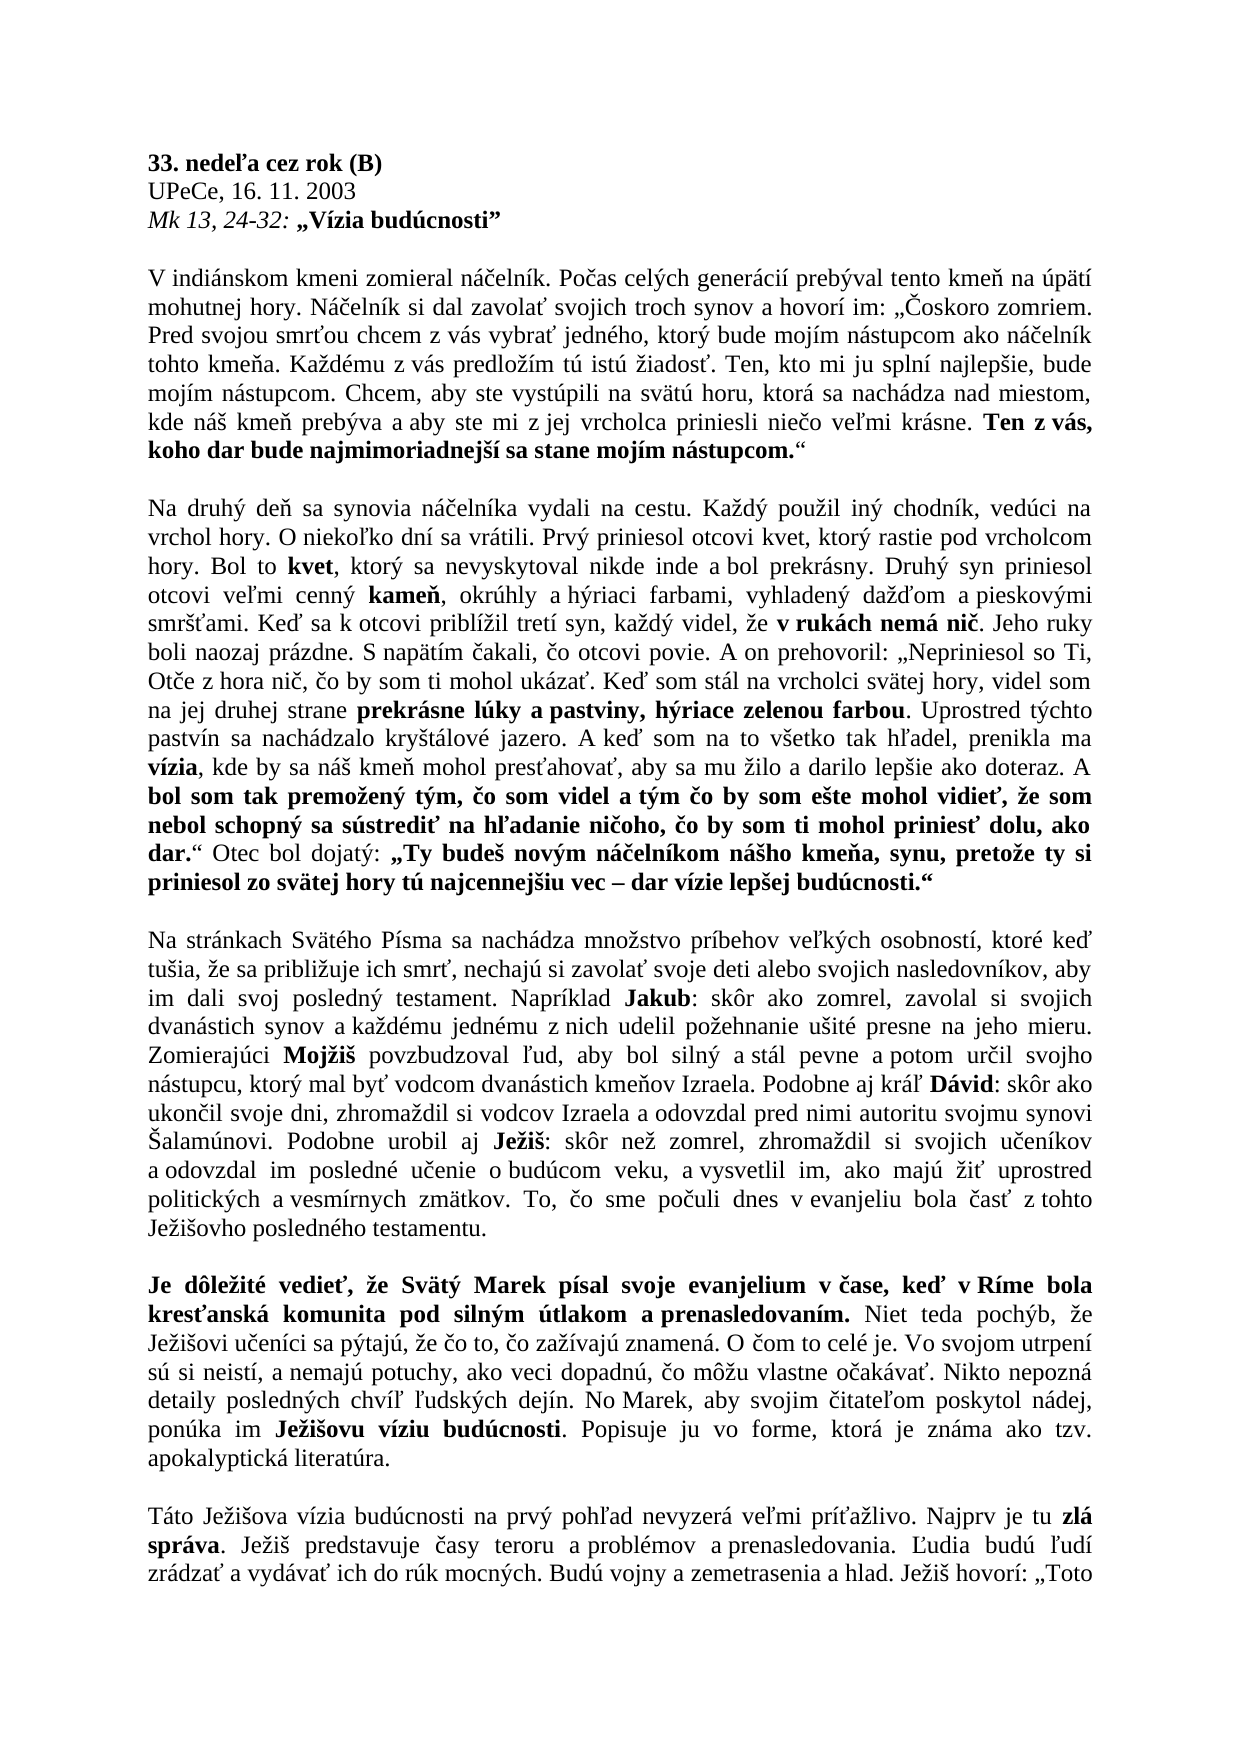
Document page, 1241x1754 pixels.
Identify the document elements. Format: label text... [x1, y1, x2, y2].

text Je dôležité vedieť, že Svätý Marek písal svoje evanjelium v čase, keď v Ríme bola kresťanská komunita pod silným útlakom a prenasledovaním. Niet teda pochýb, že Ježišovi učeníci sa pýtajú, že čo to, čo zažívajú znamená. O čom to celé je. Vo svojom utrpení sú si neistí, a nemajú potuchy, ako veci dopadnú, čo môžu vlastne očakávať. Nikto nepozná detaily posledných chvíľ ľudských dejín. No Marek, aby svojim čitateľom poskytol nádej, ponúka im Ježišovu víziu budúcnosti. Popisuje ju vo forme, ktorá je známa ako tzv. apokalyptická literatúra. [148, 1271, 1093, 1472]
text 33. nedeľa cez rok (B) UPeCe, 16. 11. 2003 Mk 13, 24-32: „Vízia budúcnosti” [148, 148, 1093, 234]
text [148, 1501, 1093, 1587]
text V indiánskom kmeni zomieral náčelník. Počas celých generácií prebýval tento kmeň na úpätí mohutnej hory. Náčelník si dal zavolať svojich troch synov a hovorí im: „Čoskoro zomriem. Pred svojou smrťou chcem z vás vybrať jedného, ktorý bude mojím nástupcom ako náčelník tohto kmeňa. Každému z vás predložím tú istú žiadosť. Ten, kto mi ju splní najlepšie, bude mojím nástupcom. Chcem, aby ste vystúpili na svätú horu, ktorá sa nachádza nad miestom, kde náš kmeň prebýva a aby ste mi z jej vrcholca priniesli niečo veľmi krásne. Ten z vás, koho dar bude najmimoriadnejší sa stane mojím nástupcom.“ [148, 263, 1093, 464]
text Na stránkach Svätého Písma sa nachádza množstvo príbehov veľkých osobností, ktoré keď tušia, že sa približuje ich smrť, nechajú si zavolať svoje deti alebo svojich nasledovníkov, aby im dali svoj posledný testament. Napríklad Jakub: skôr ako zomrel, zavolal si svojich dvanástich synov a každému jednému z nich udelil požehnanie ušité presne na jeho mieru. Zomierajúci Mojžiš povzbudzoval ľud, aby bol silný a stál pevne a potom určil svojho nástupcu, ktorý mal byť vodcom dvanástich kmeňov Izraela. Podobne aj kráľ Dávid: skôr ako ukončil svoje dni, zhromaždil si vodcov Izraela a odovzdal pred nimi autoritu svojmu synovi Šalamúnovi. Podobne urobil aj Ježiš: skôr než zomrel, zhromaždil si svojich učeníkov a odovzdal im posledné učenie o budúcom veku, a vysvetlil im, ako majú žiť uprostred politických a vesmírnych zmätkov. To, čo sme počuli dnes v evanjeliu bola časť z tohto Ježišovho posledného testamentu. [148, 925, 1093, 1241]
text Na druhý deň sa synovia náčelníka vydali na cestu. Každý použil iný chodník, vedúci na vrchol hory. O niekoľko dní sa vrátili. Prvý priniesol otcovi kvet, ktorý rastie pod vrcholcom hory. Bol to kvet, ktorý sa nevyskytoval nikde inde a bol prekrásny. Druhý syn priniesol otcovi veľmi cenný kameň, okrúhly a hýriaci farbami, vyhladený dažďom a pieskovými smršťami. Keď sa k otcovi priblížil tretí syn, každý videl, že v rukách nemá nič. Jeho ruky boli naozaj prázdne. S napätím čakali, čo otcovi povie. A on prehovoril: „Nepriniesol so Ti, Otče z hora nič, čo by som ti mohol ukázať. Keď som stál na vrcholci svätej hory, videl som na jej druhej strane prekrásne lúky a pastviny, hýriace zelenou farbou. Uprostred týchto pastvín sa nachádzalo kryštálové jazero. A keď som na to všetko tak hľadel, prenikla ma vízia, kde by sa náš kmeň mohol presťahovať, aby sa mu žilo a darilo lepšie ako doteraz. A bol som tak premožený tým, čo som videl a tým čo by som ešte mohol vidieť, že som nebol schopný sa sústrediť na hľadanie ničoho, čo by som ti mohol priniesť dolu, ako dar.“ Otec bol dojatý: „Ty budeš novým náčelníkom nášho kmeňa, synu, pretože ty si priniesol zo svätej hory tú najcennejšiu vec – dar vízie lepšej budúcnosti.“ [148, 493, 1093, 896]
